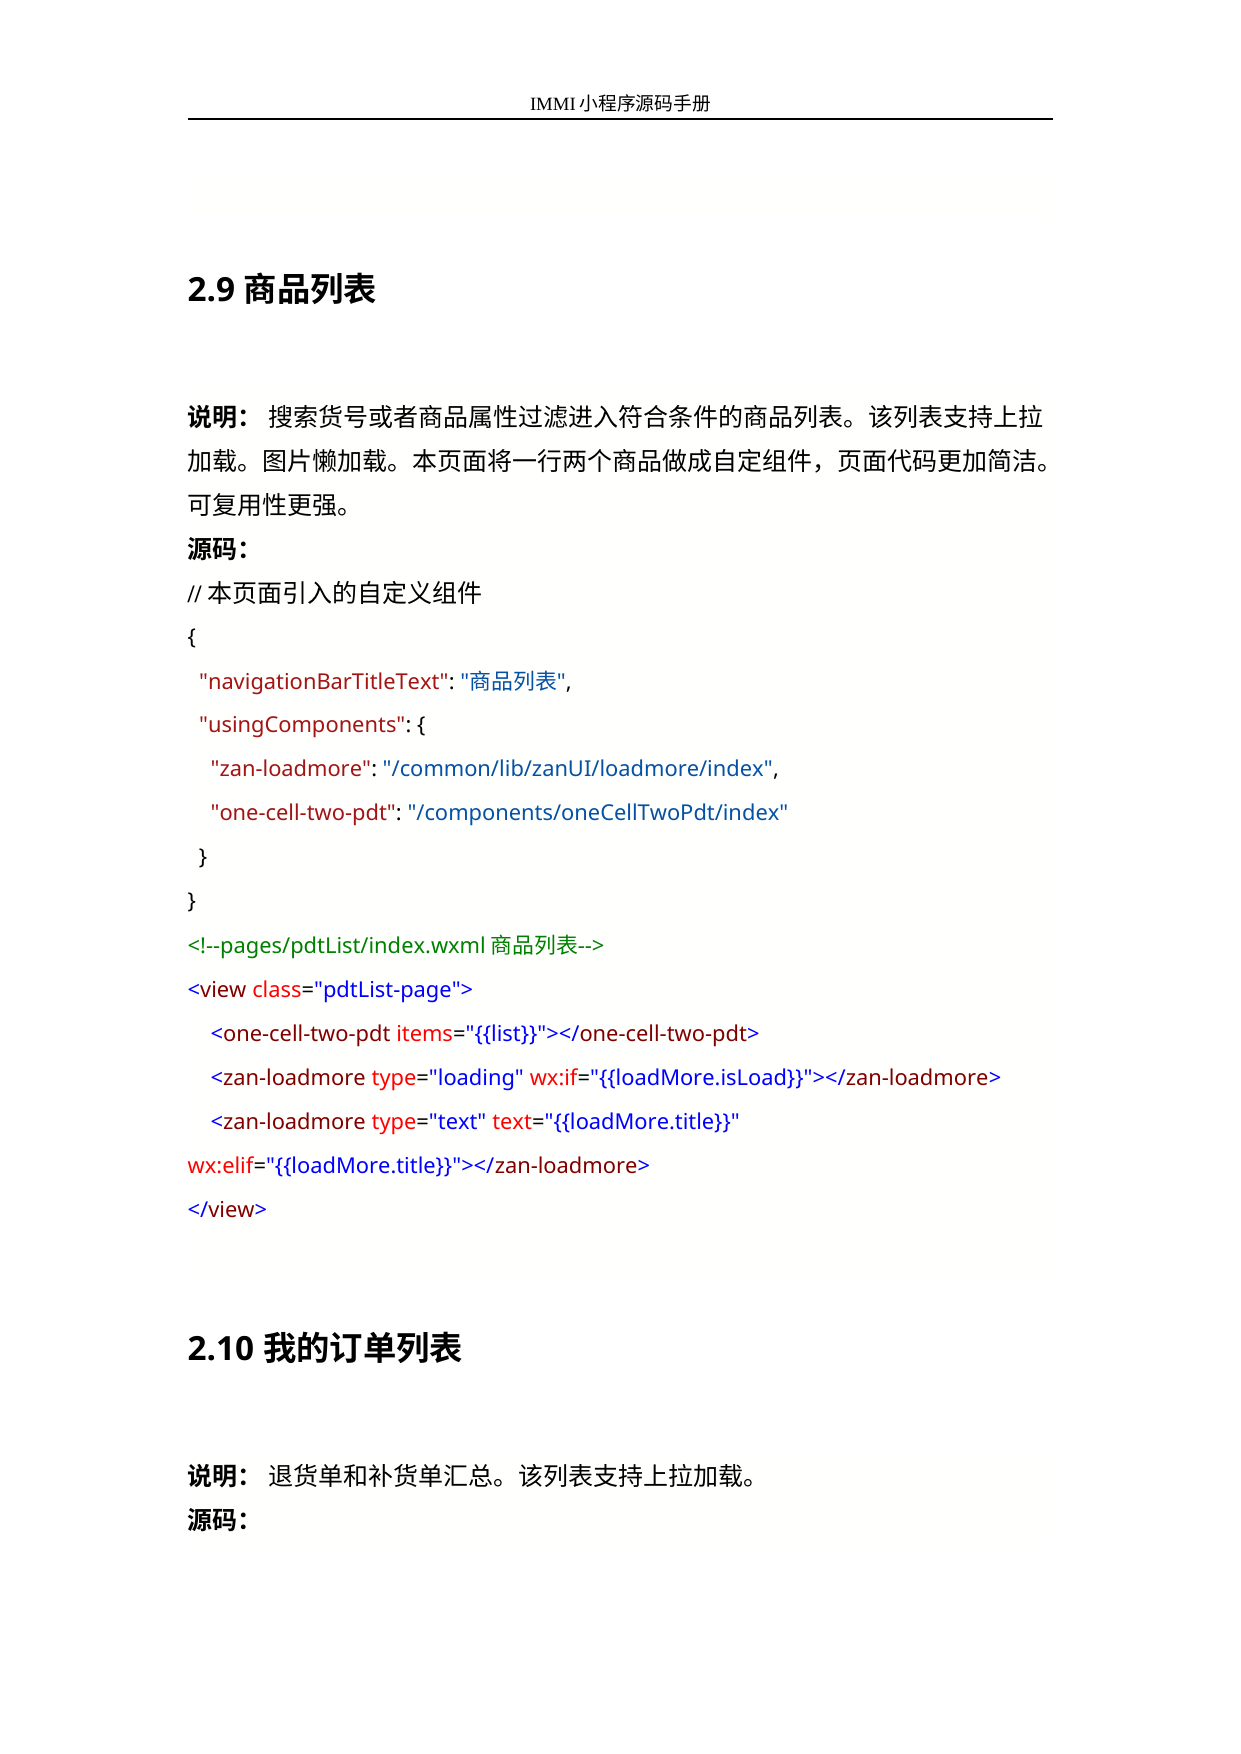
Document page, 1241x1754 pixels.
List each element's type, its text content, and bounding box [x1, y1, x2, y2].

text <!--pages/pdtList/index.wxml商品列表--> [187, 922, 1053, 966]
text // 本页面引入的自定义组件 [187, 570, 1053, 614]
text "one-cell-two-pdt": "/components/oneCellTwoPdt/index" [187, 790, 1053, 834]
subtitle 2.10 我的订单列表 [187, 1302, 1053, 1390]
text } [187, 878, 1053, 922]
text </view> [187, 1187, 1053, 1231]
text <view class="pdtList-page"> [187, 966, 1053, 1011]
text 源码： [187, 526, 1053, 570]
text 说明： 退货单和补货单汇总。该列表支持上拉加载。 [187, 1452, 1053, 1497]
text 源码： [187, 1497, 1053, 1541]
text <zan-loadmore type="loading" wx:if="{{loadMore.isLoad}}"></zan-loadmore> [187, 1054, 1053, 1099]
subtitle 2.9 商品列表 [187, 243, 1053, 331]
text { [187, 614, 1053, 658]
text "navigationBarTitleText": "商品列表", [187, 658, 1053, 702]
text } [187, 834, 1053, 878]
text <one-cell-two-pdt items="{{list}}"></one-cell-two-pdt> [187, 1011, 1053, 1054]
text 说明： 搜索货号或者商品属性过滤进入符合条件的商品列表。该列表支持上拉加载。图片懒加载。本页面将一行两个商品做成自定组件，页面代码更加简洁。可复用性更强。 [187, 394, 1053, 526]
text "zan-loadmore": "/common/lib/zanUI/loadmore/index", [187, 746, 1053, 790]
text <zan-loadmore type="text" text="{{loadMore.title}}" wx:elif="{{loadMore.title}}"></zan-loadmore> [187, 1099, 1053, 1187]
text "usingComponents": { [187, 702, 1053, 746]
